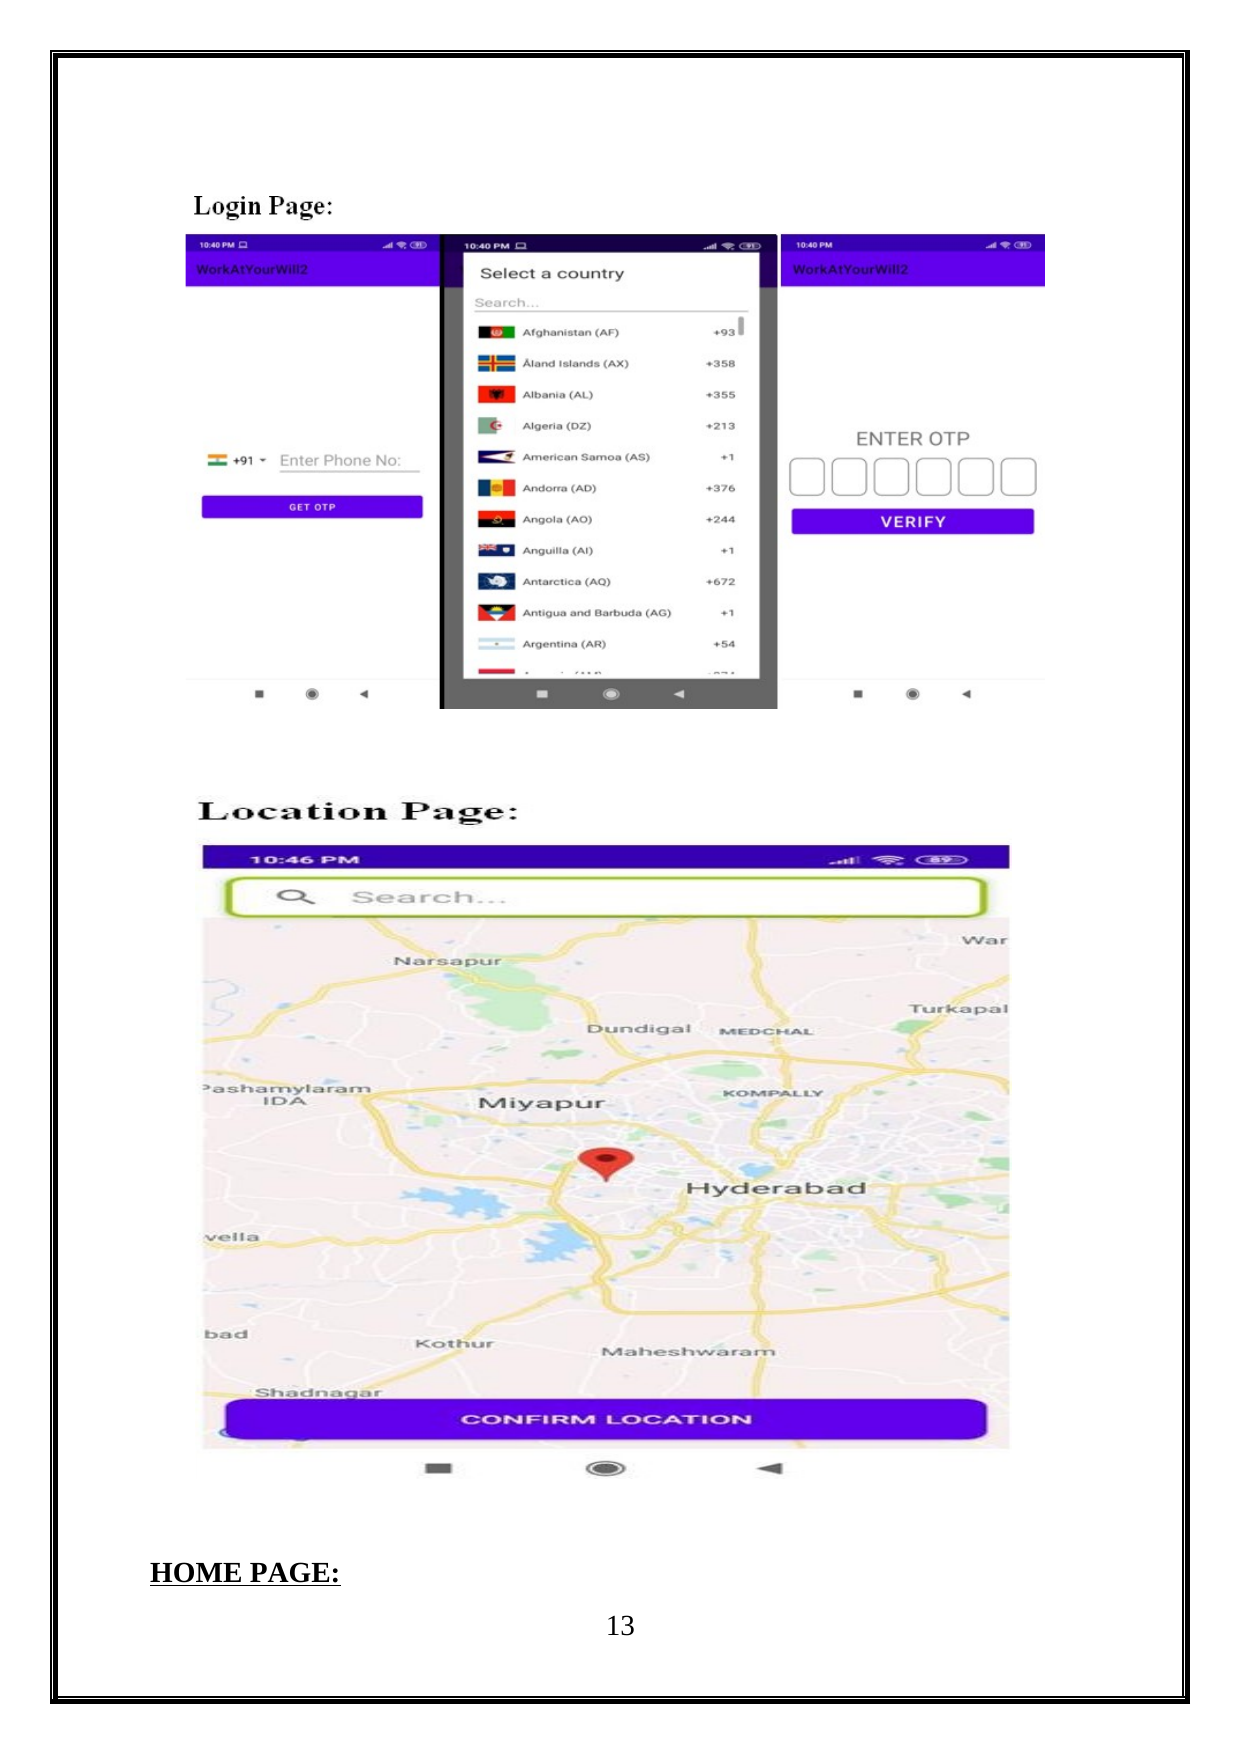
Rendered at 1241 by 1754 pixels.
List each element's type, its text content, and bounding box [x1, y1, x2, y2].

picture [195, 795, 1012, 1479]
picture [185, 196, 1045, 709]
text HOME PAGE: [150, 1556, 1170, 1589]
